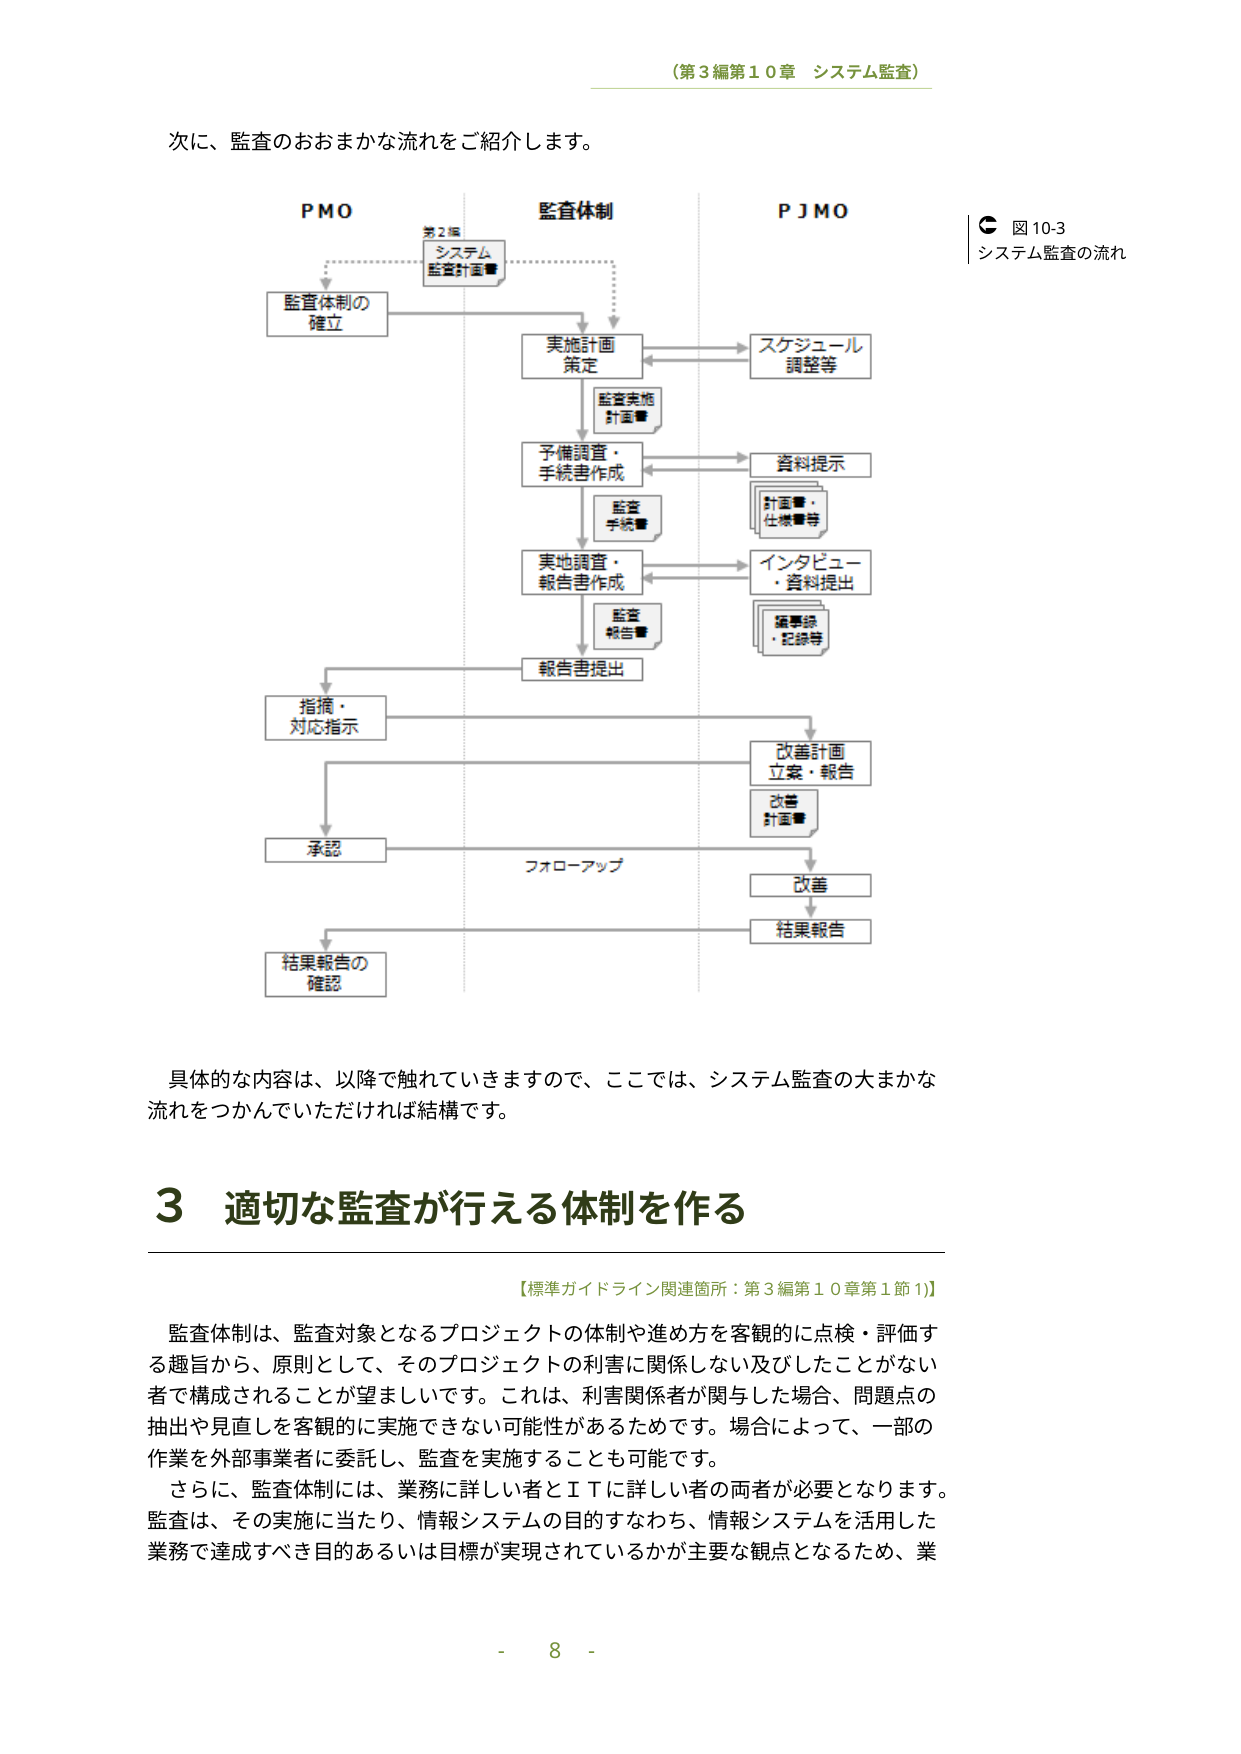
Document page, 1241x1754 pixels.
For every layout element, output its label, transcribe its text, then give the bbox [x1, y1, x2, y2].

picture [190, 187, 947, 1007]
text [148, 1473, 945, 1566]
text 次に、監査のおおまかな流れをご紹介します。 [148, 125, 945, 156]
text 【標準ガイドライン関連箇所：第３編第１０章第１節1)】 [148, 1276, 945, 1301]
text 監査体制は、監査対象となるプロジェクトの体制や進め方を客観的に点検・評価する趣旨から、原則として、そのプロジェクトの利害に関係しない及びしたことがない者で構成されることが望ましいです。これは、利害関係者が関与した場合、問題点の抽出や見直しを客観的に実施できない可能性があるためです。場合によって、一部の作業を外部事業者に委託し、監査を実施することも可能です。 [148, 1316, 945, 1473]
subtitle 適切な監査が行える体制を作る [148, 1156, 945, 1252]
text 具体的な内容は、以降で触れていきますので、ここでは、システム監査の大まかな流れをつかんでいただければ結構です。 [148, 1062, 945, 1125]
